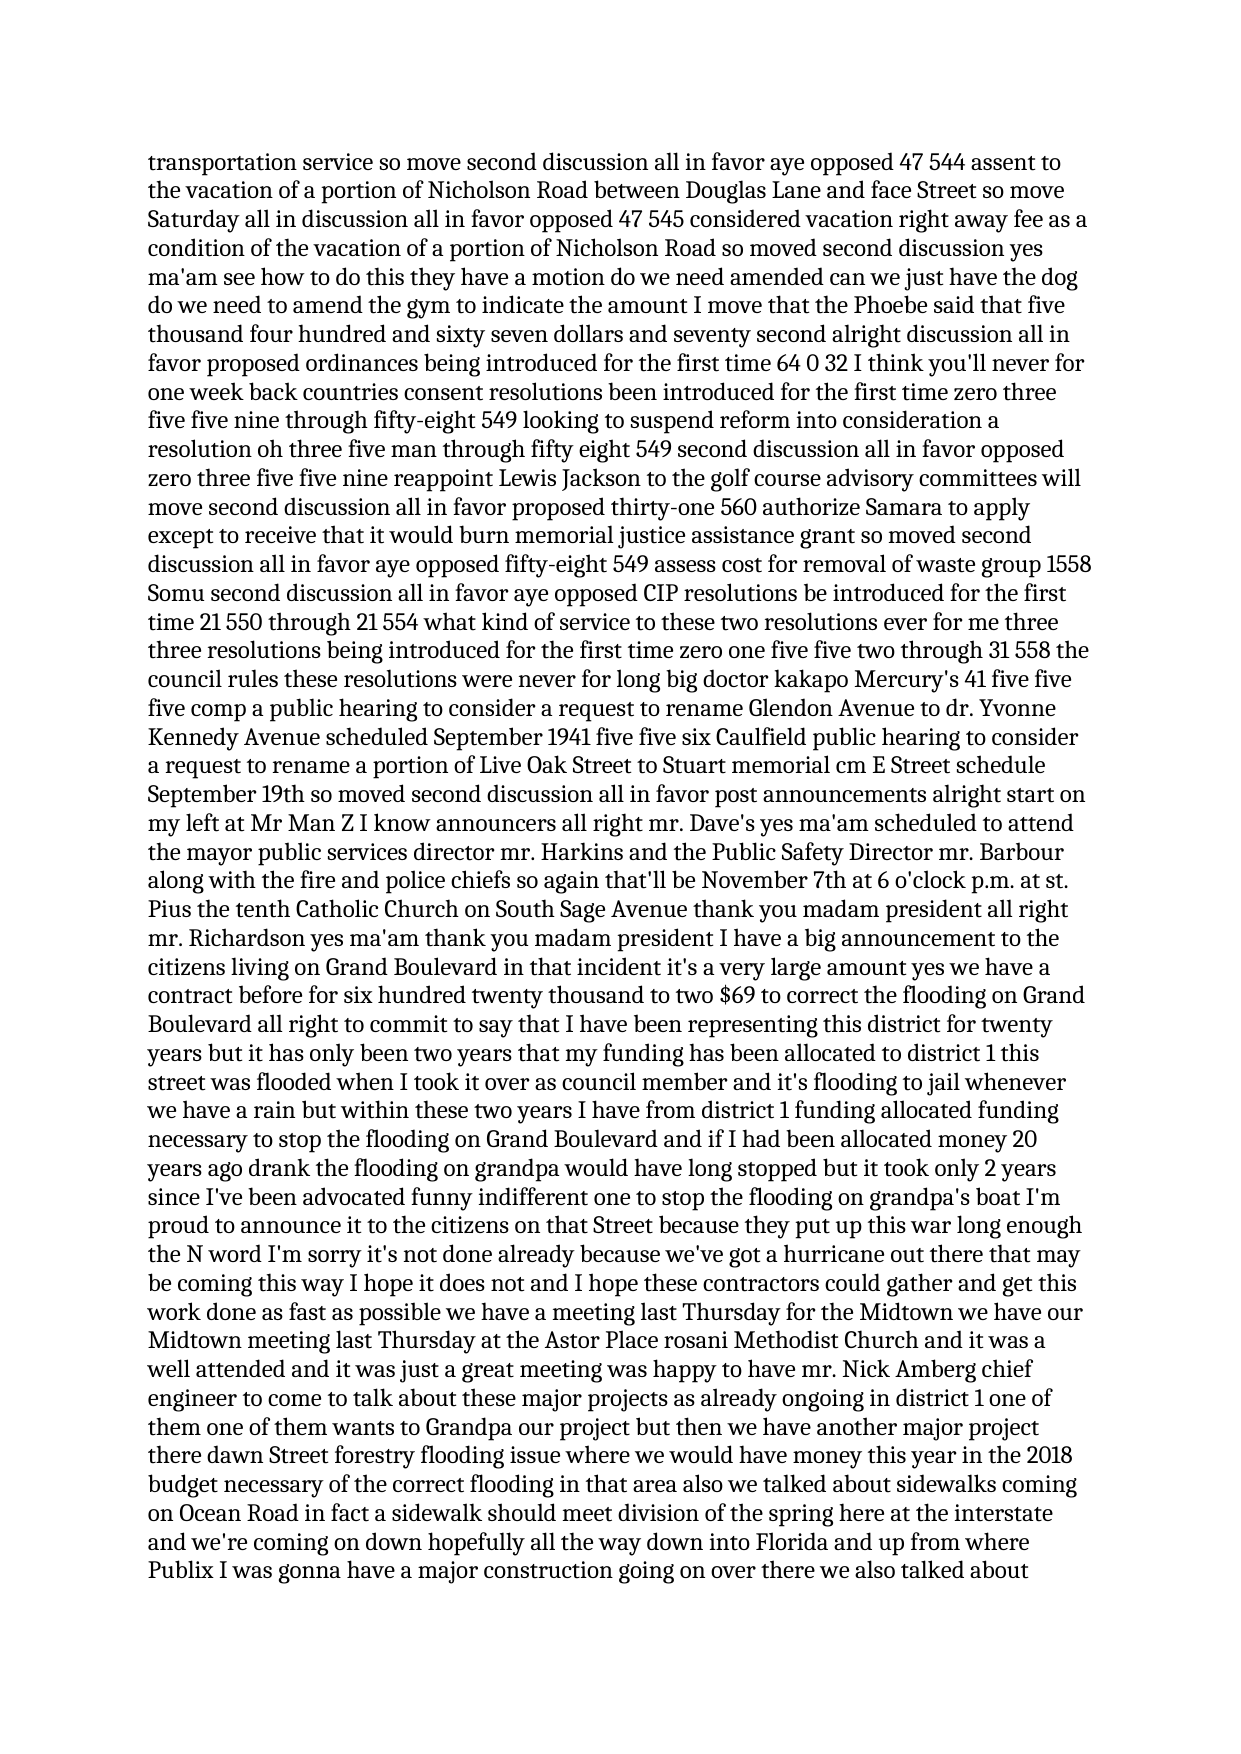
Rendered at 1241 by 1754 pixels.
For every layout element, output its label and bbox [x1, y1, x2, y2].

text [148, 148, 1093, 1585]
